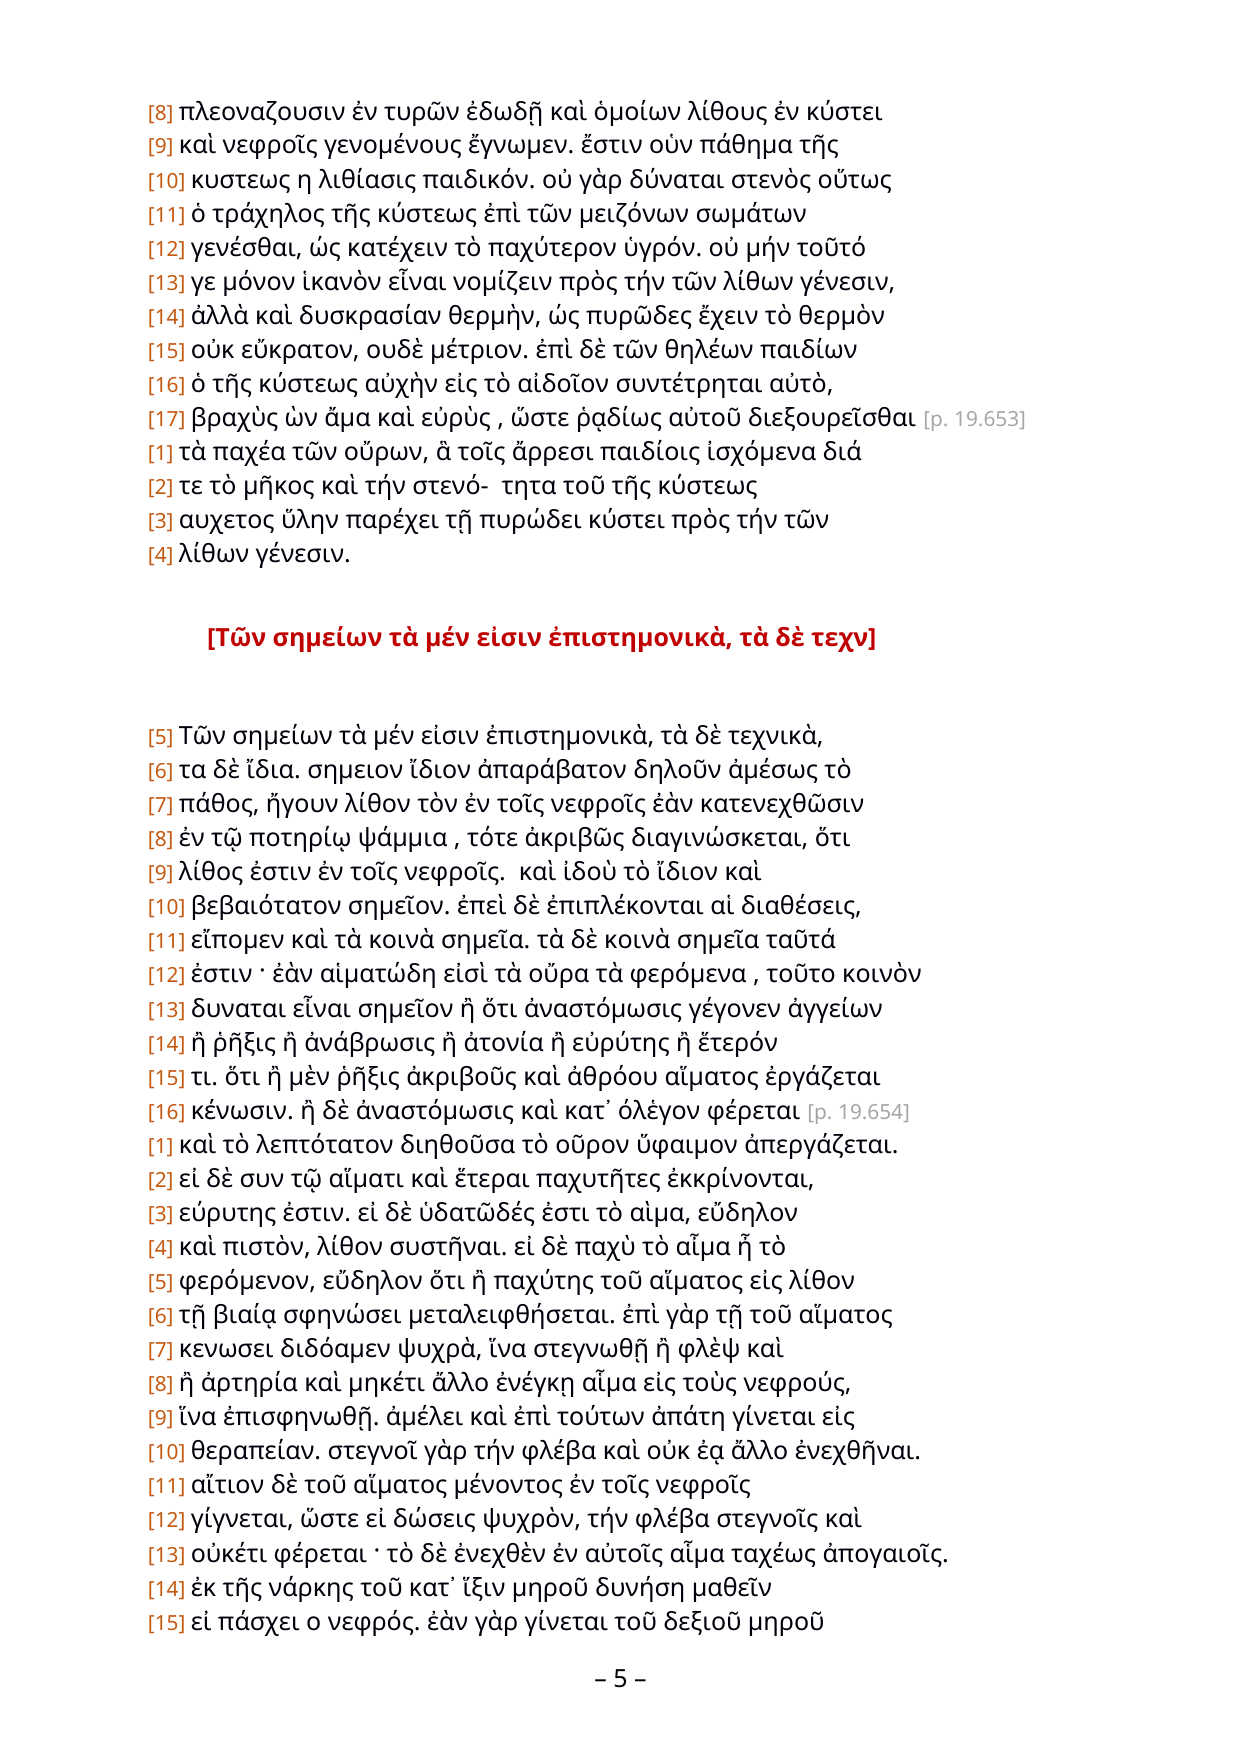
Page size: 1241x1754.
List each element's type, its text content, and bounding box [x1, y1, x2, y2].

subtitle [Τῶν σημείων τὰ μέν εἰσιν ἐπιστημονικὰ, τὰ δὲ τεχν] [207, 620, 1092, 654]
